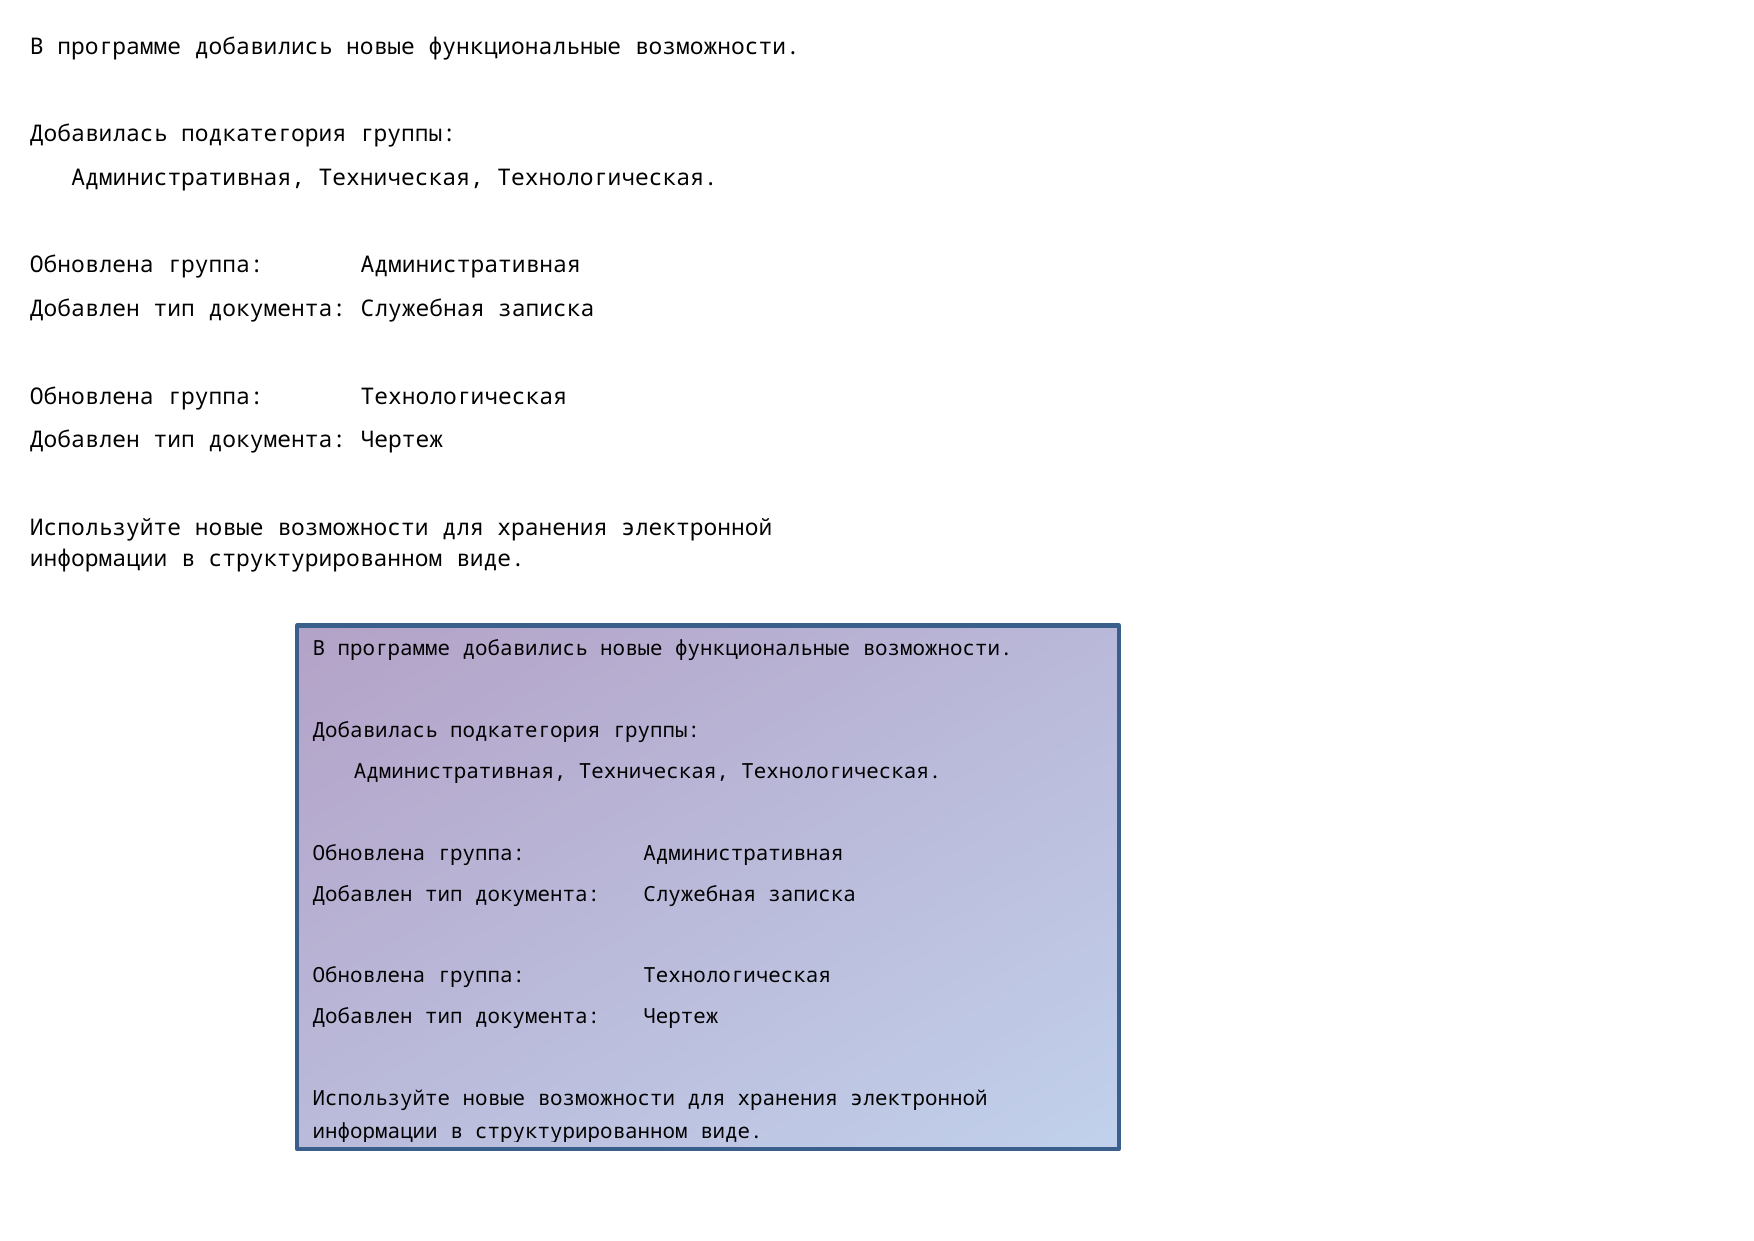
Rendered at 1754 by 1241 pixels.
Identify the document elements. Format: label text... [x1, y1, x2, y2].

text Добавлен тип документа: Чертеж [29, 423, 827, 454]
text Обновлена группа: Технологическая [29, 379, 827, 411]
text В программе добавились новые функциональные возможности. [29, 29, 827, 61]
text Добавилась подкатегория группы: [29, 117, 827, 148]
text Обновлена группа: Административная [29, 248, 827, 279]
text Добавлен тип документа: Служебная записка [29, 292, 827, 323]
text Используйте новые возможности для хранения электронной информации в структурированном виде. [29, 511, 827, 573]
text Административная, Техническая, Технологическая. [29, 161, 827, 192]
